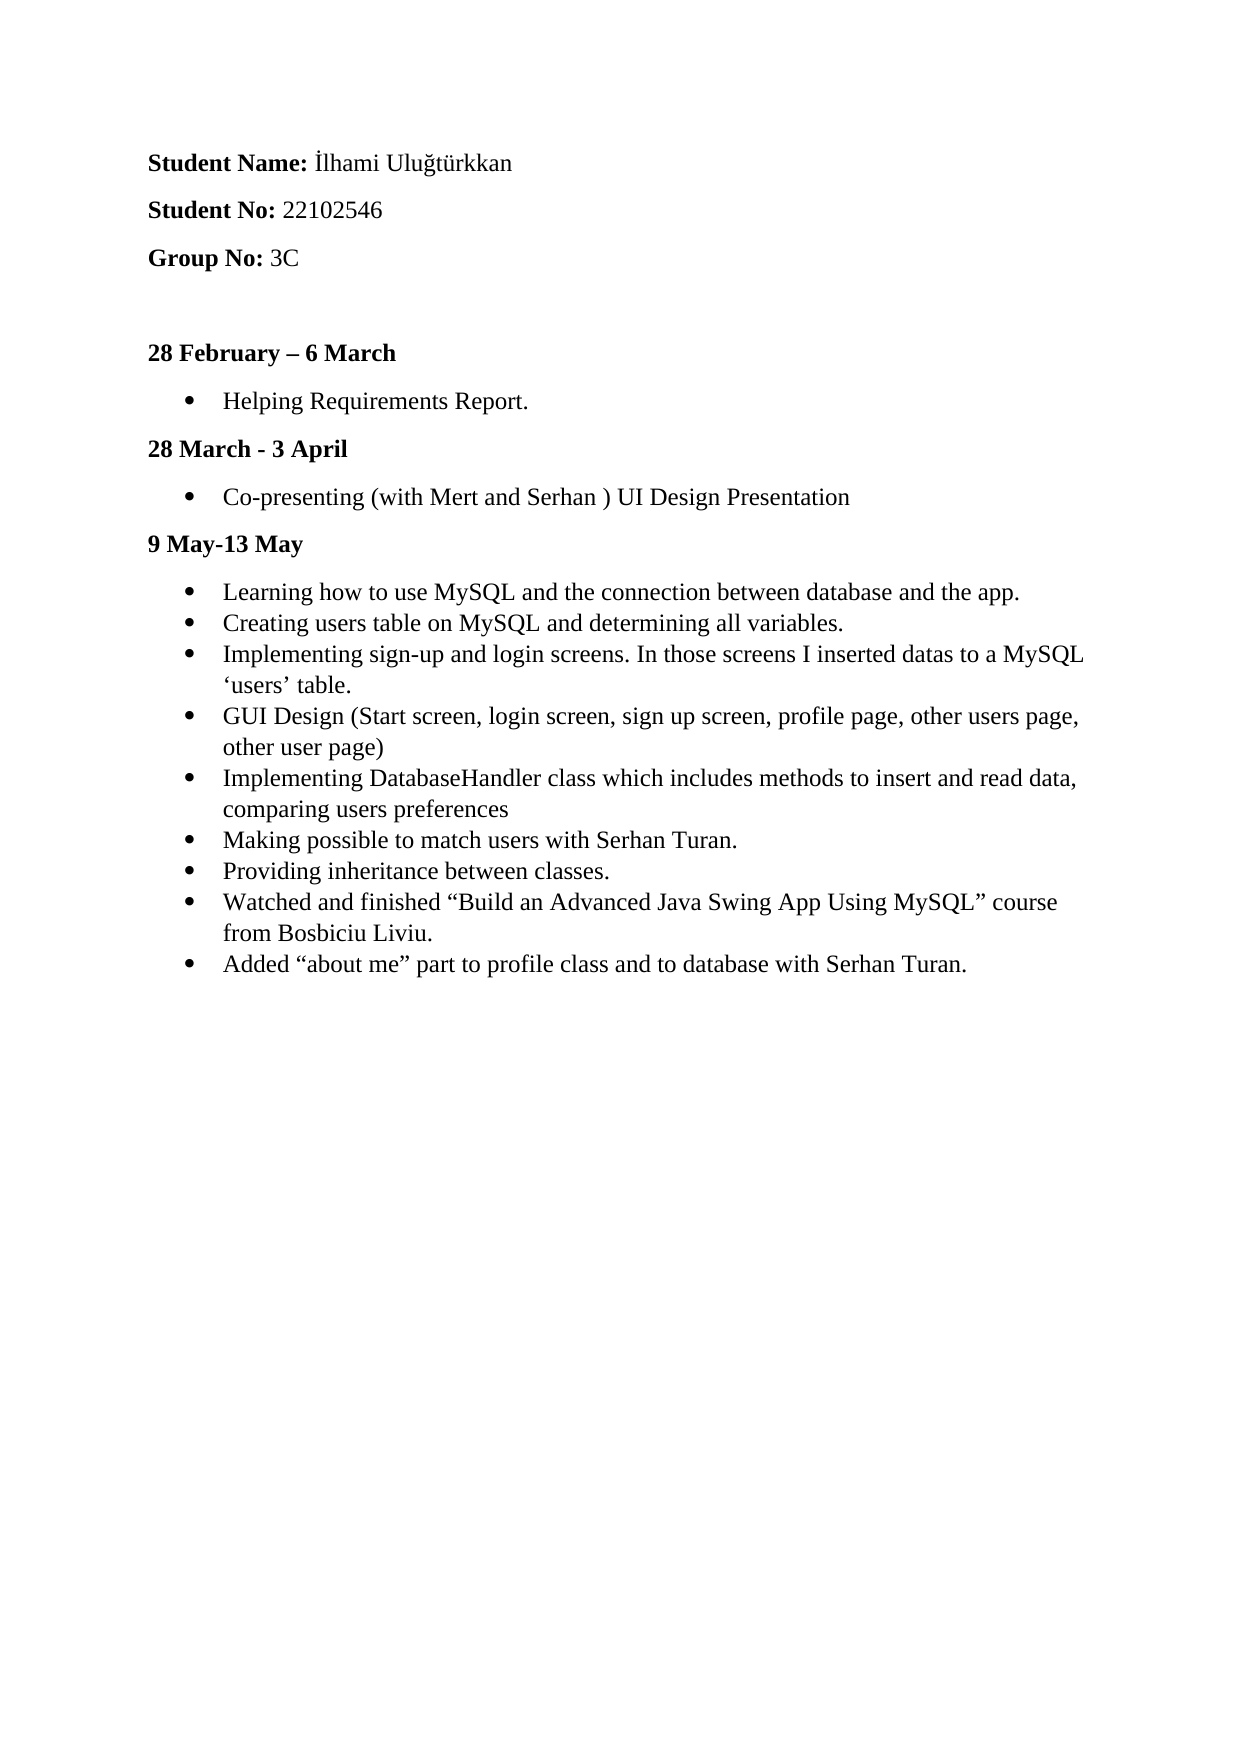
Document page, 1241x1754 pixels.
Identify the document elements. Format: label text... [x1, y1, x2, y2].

list Watched and finished “Build an Advanced Java Swing App Using MySQL” course from Bosbiciu Liviu. [185, 887, 1093, 947]
list Creating users table on MySQL and determining all variables. [185, 608, 1093, 637]
text Group No: 3C [148, 243, 1093, 272]
list GUI Design (Start screen, login screen, sign up screen, profile page, other users page, other user page) [185, 701, 1093, 761]
list Added “about me” part to profile class and to database with Serhan Turan. [185, 949, 1093, 978]
text 9 May-13 May [148, 529, 1093, 558]
list Making possible to match users with Serhan Turan. [185, 825, 1093, 854]
list Co-presenting (with Mert and Serhan ) UI Design Presentation [185, 482, 1093, 510]
text 28 February – 6 March [148, 338, 1093, 367]
text Student No: 22102546 [148, 195, 1093, 224]
text Student Name: İlhami Uluğtürkkan [148, 148, 1093, 176]
list Providing inheritance between classes. [185, 856, 1093, 885]
list Implementing DatabaseHandler class which includes methods to insert and read data, comparing users preferences [185, 763, 1093, 823]
text 28 March - 3 April [148, 434, 1093, 463]
list Implementing sign-up and login screens. In those screens I inserted datas to a MySQL ‘users’ table. [185, 639, 1093, 699]
list Learning how to use MySQL and the connection between database and the app. [185, 577, 1093, 606]
list Helping Requirements Report. [185, 386, 1093, 415]
